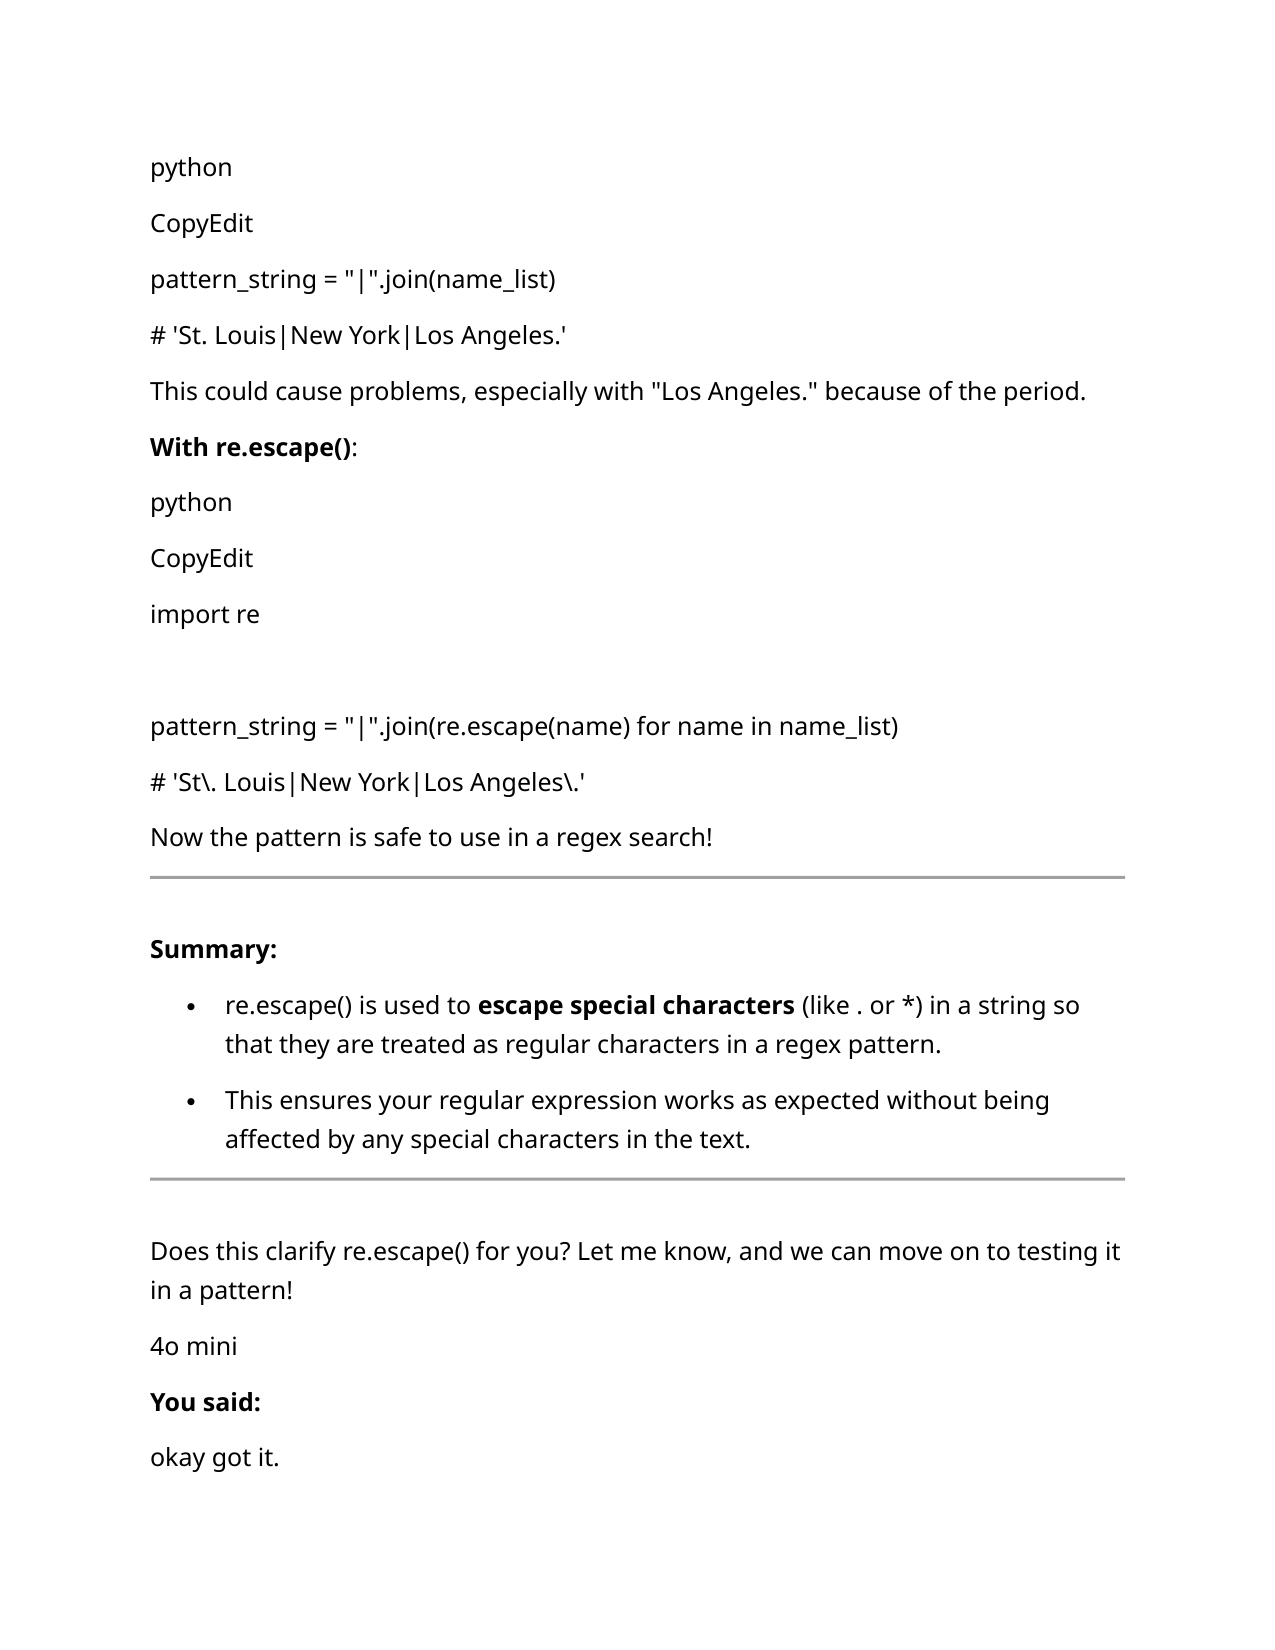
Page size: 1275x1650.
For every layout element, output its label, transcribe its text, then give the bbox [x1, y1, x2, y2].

text python [150, 150, 1125, 184]
text With re.escape(): [150, 429, 1125, 463]
text Now the pattern is safe to use in a regex search! [150, 820, 1125, 854]
text Does this clarify re.escape() for you? Let me know, and we can move on to testing it in a pattern! [150, 1233, 1125, 1307]
text import re [150, 597, 1125, 631]
text 4o mini [150, 1328, 1125, 1362]
text pattern_string = "|".join(re.escape(name) for name in name_list) [150, 708, 1125, 742]
text pattern_string = "|".join(name_list) [150, 262, 1125, 296]
text okay got it. [150, 1440, 1125, 1474]
text Summary: [150, 932, 1125, 966]
text python [150, 485, 1125, 519]
list This ensures your regular expression works as expected without being affected by any special characters in the text. [187, 1082, 1125, 1156]
list re.escape() is used to escape special characters (like . or *) in a string so that they are treated as regular characters in a regex pattern. [187, 987, 1125, 1061]
text This could cause problems, especially with "Los Angeles." because of the period. [150, 373, 1125, 407]
text # 'St. Louis|New York|Los Angeles.' [150, 317, 1125, 352]
text You said: [150, 1384, 1125, 1418]
text CopyEdit [150, 541, 1125, 575]
text # 'St\. Louis|New York|Los Angeles\.' [150, 764, 1125, 798]
text CopyEdit [150, 206, 1125, 240]
